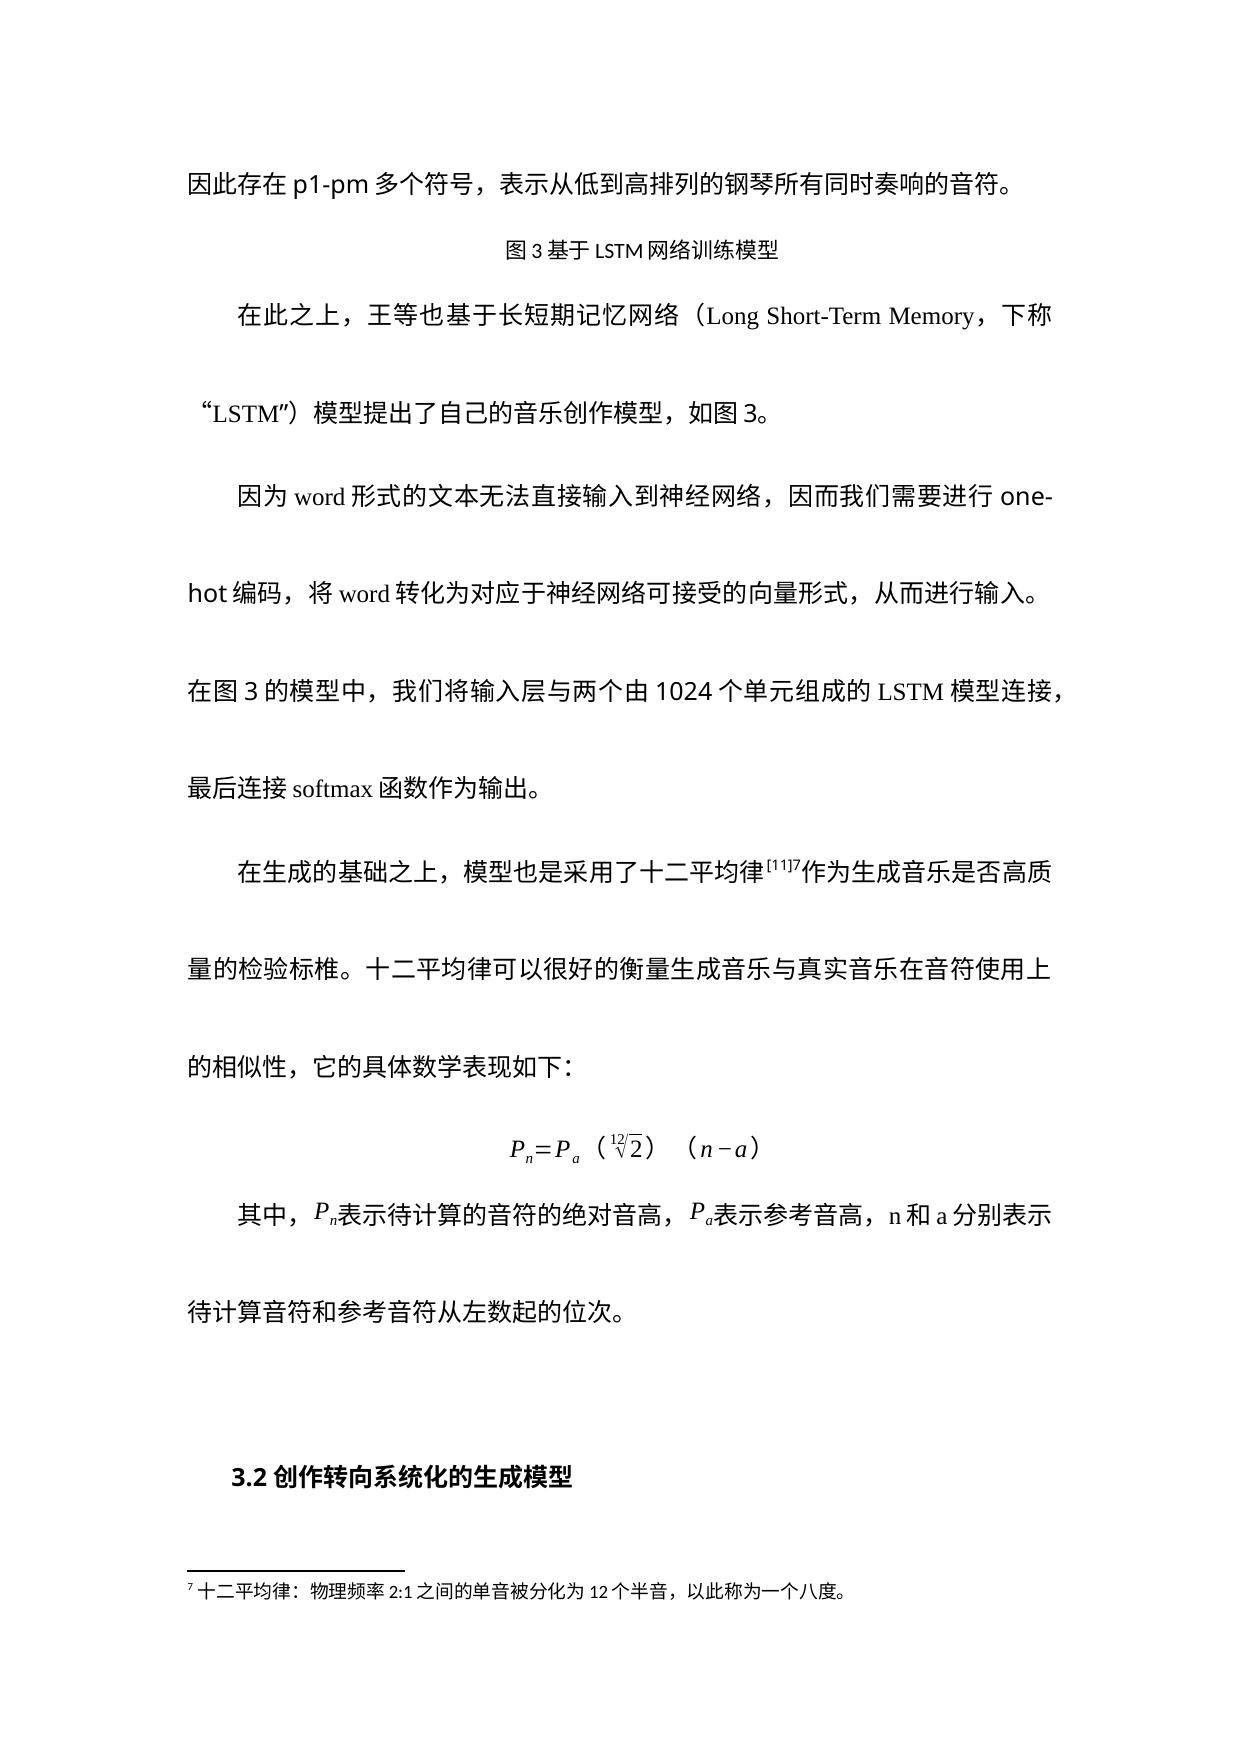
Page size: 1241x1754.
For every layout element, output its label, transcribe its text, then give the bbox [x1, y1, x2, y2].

list 在此之上，王等也基于长短期记忆网络（Long Short-Term Memory，下称“LSTM”）模型提出了自己的音乐创作模型，如图3。 [187, 281, 1053, 444]
list 在生成的基础之上，模型也是采用了十二平均律[]作为生成音乐是否高质量的检验标椎。十二平均律可以很好的衡量生成音乐与真实音乐在音符使用上的相似性，它的具体数学表现如下： [187, 838, 1053, 1098]
list 其中，表示待计算的音符的绝对音高，表示参考音高，n和a分别表示待计算音符和参考音符从左数起的位次。 [187, 1181, 1053, 1343]
list 因为word形式的文本无法直接输入到神经网络，因而我们需要进行one-hot编码，将word转化为对应于神经网络可接受的向量形式，从而进行输入。在图3的模型中，我们将输入层与两个由1024个单元组成的LSTM模型连接，最后连接softmax函数作为输出。 [187, 462, 1053, 819]
list 图3基于LSTM网络训练模型 [187, 233, 1053, 266]
list 其中m表示在主旋律轨道所对应的编码，b表示贝司对应的编码，p表示钢琴的编码，}为分隔符。因为钢琴在单位时间内可能同时有多个音符的演奏，因此存在p1-pm多个符号，表示从低到高排列的钢琴所有同时奏响的音符。 [187, 150, 1053, 215]
list 3.2 创作转向系统化的生成模型 [187, 1443, 1053, 1508]
